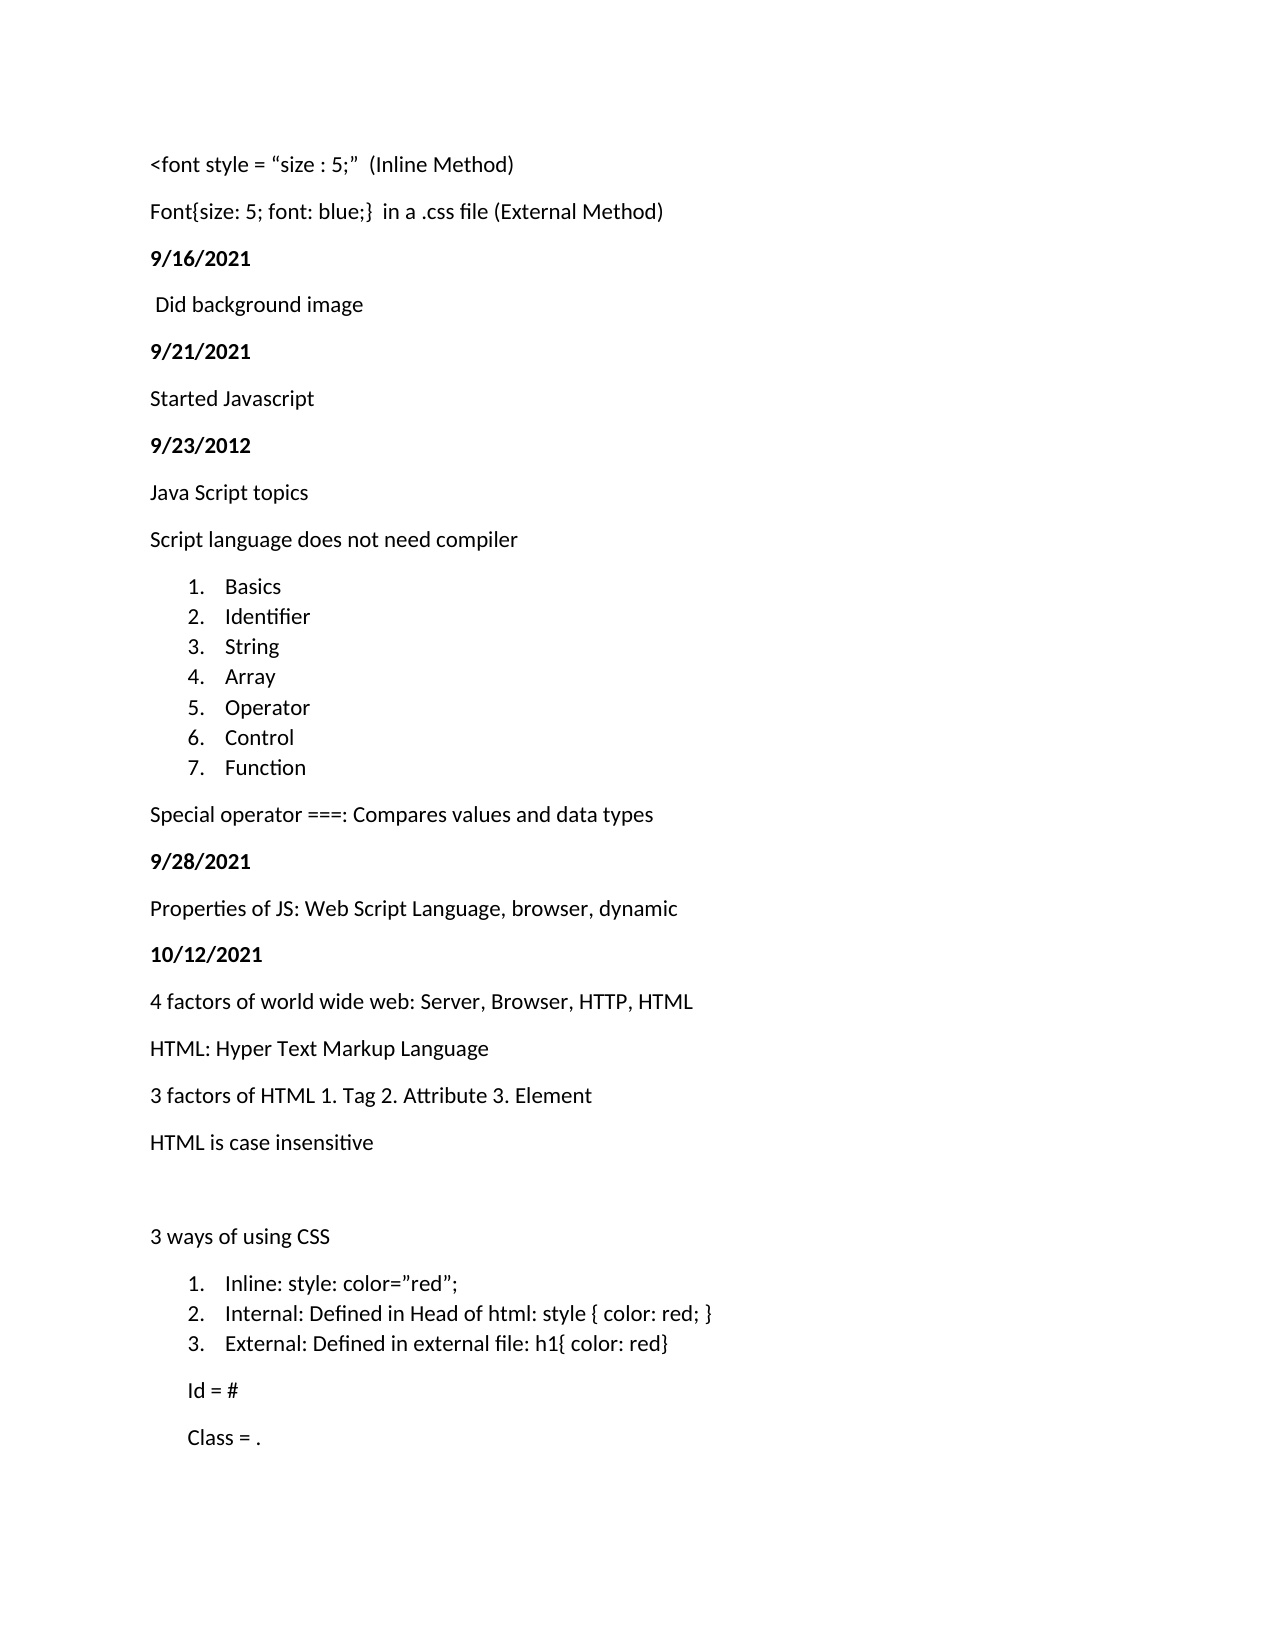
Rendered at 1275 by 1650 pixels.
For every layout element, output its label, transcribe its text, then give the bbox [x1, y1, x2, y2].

text Id = # [187, 1376, 1125, 1404]
list Function [187, 753, 1125, 781]
list Control [187, 723, 1125, 751]
text 3 ways of using CSS [150, 1222, 1125, 1250]
text Script language does not need compiler [150, 525, 1125, 553]
list Operator [187, 693, 1125, 721]
list Internal: Defined in Head of html: style { color: red; } [187, 1299, 1125, 1327]
text 3 factors of HTML 1. Tag 2. Attribute 3. Element [150, 1081, 1125, 1109]
text 9/23/2012 [150, 431, 1125, 459]
text Class = . [187, 1423, 1125, 1451]
text 9/28/2021 [150, 847, 1125, 875]
text Java Script topics [150, 478, 1125, 506]
text Font{size: 5; font: blue;} in a .css file (External Method) [150, 197, 1125, 225]
text Properties of JS: Web Script Language, browser, dynamic [150, 894, 1125, 922]
list Basics [187, 572, 1125, 600]
list String [187, 632, 1125, 660]
text 4 factors of world wide web: Server, Browser, HTTP, HTML [150, 987, 1125, 1016]
text Started Javascript [150, 384, 1125, 412]
text HTML: Hyper Text Markup Language [150, 1034, 1125, 1062]
text Did background image [150, 291, 1125, 319]
text Special operator ===: Compares values and data types [150, 800, 1125, 828]
list Inline: style: color=”red”; [187, 1269, 1125, 1297]
text <font style = “size : 5;” (Inline Method) [150, 150, 1125, 178]
list Identifier [187, 602, 1125, 630]
text HTML is case insensitive [150, 1128, 1125, 1156]
text 9/16/2021 [150, 244, 1125, 272]
list External: Defined in external file: h1{ color: red} [187, 1329, 1125, 1357]
list Array [187, 662, 1125, 691]
text 9/21/2021 [150, 337, 1125, 366]
text 10/12/2021 [150, 941, 1125, 969]
